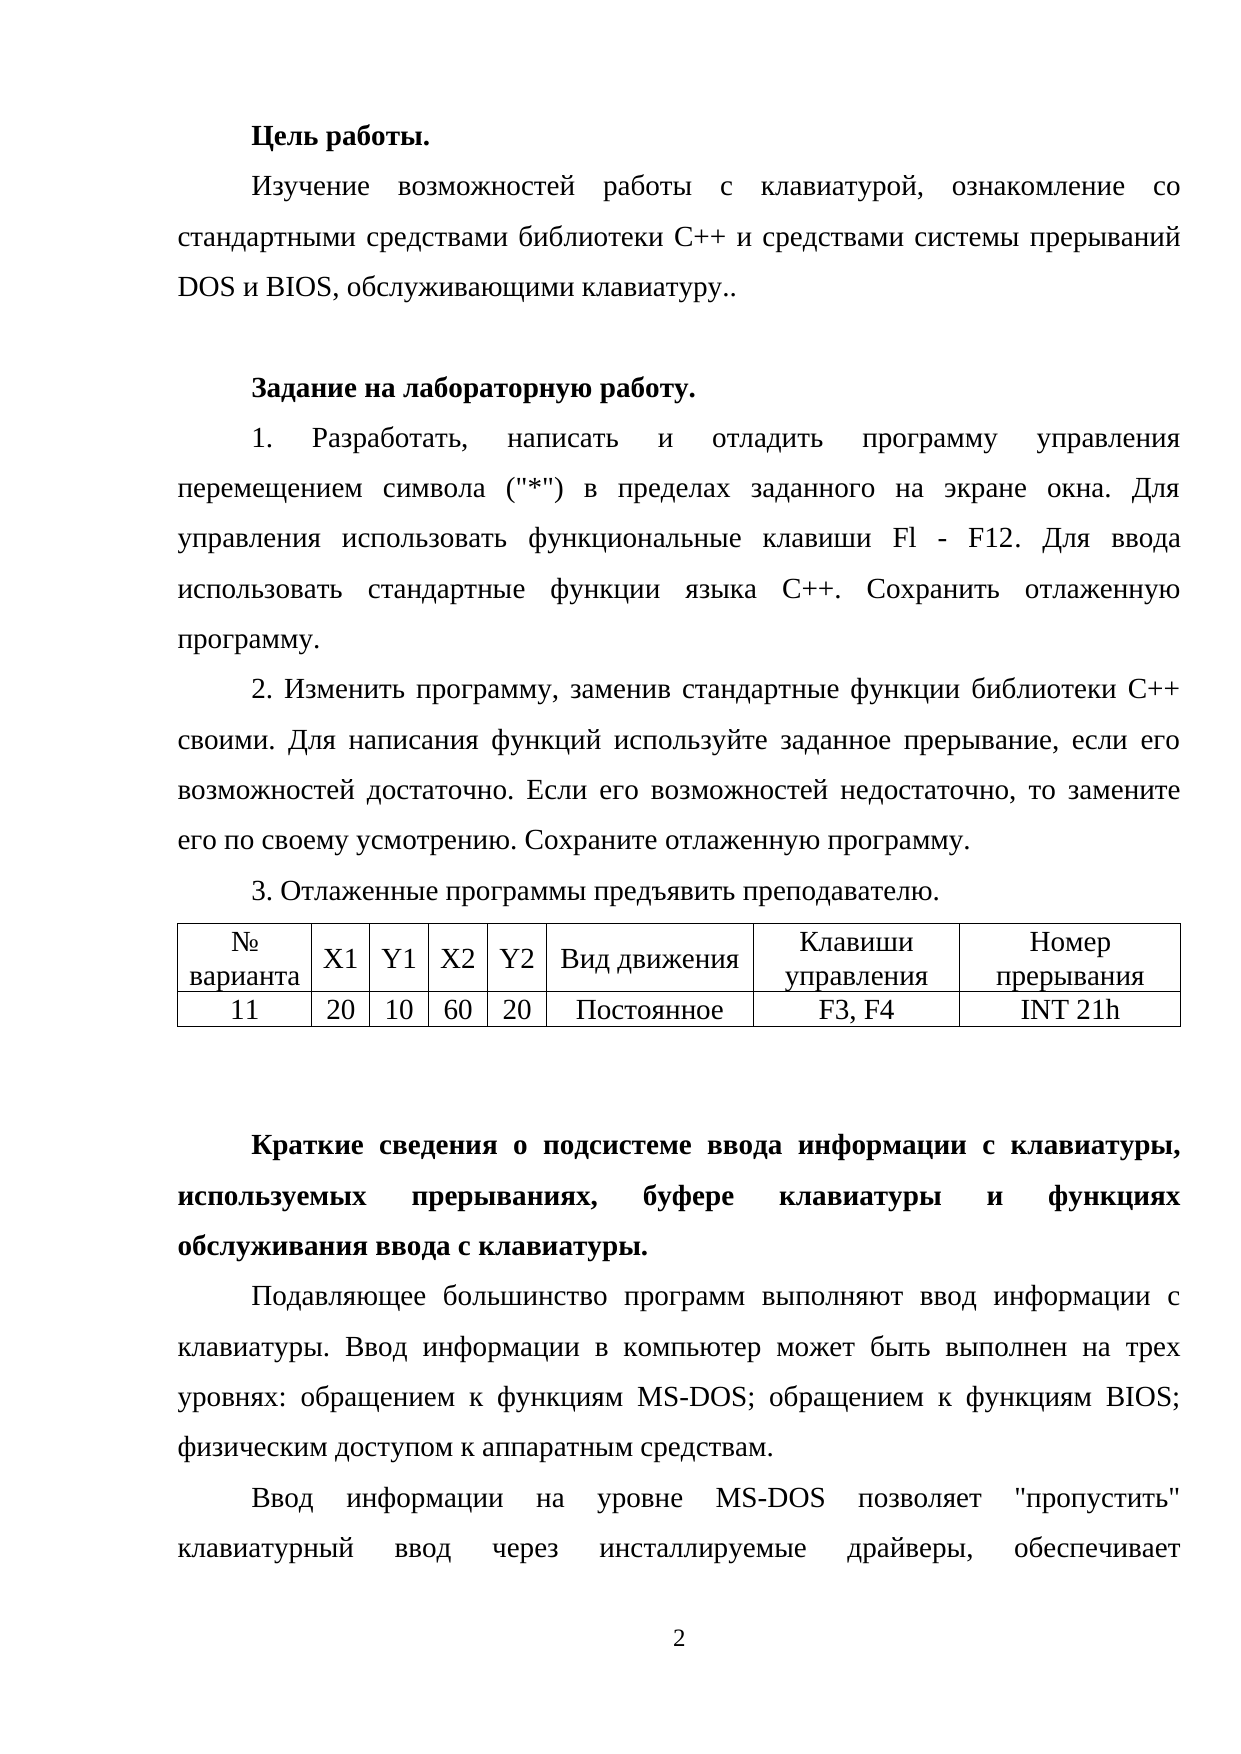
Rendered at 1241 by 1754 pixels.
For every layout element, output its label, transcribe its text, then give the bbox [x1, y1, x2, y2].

table_header Вид движения [547, 924, 753, 991]
text 1. Разработать, написать и отладить программу управления перемещением символа ("*") в пределах заданного на экране окна. Для управления использовать функциональные клавиши Fl - F12. Для ввода использовать стандартные функции языка C++. Сохранить отлаженную программу. [177, 420, 1181, 655]
text Изучение возможностей работы с клавиатурой, ознакомление со стандартными средствами библиотеки C++ и средствами системы прерываний DOS и BIOS, обслуживающими клавиатуру.. [177, 168, 1181, 303]
table_cell F3, F4 [754, 992, 959, 1026]
table_header № варианта [178, 924, 311, 991]
text Подавляющее большинство программ выполняют ввод информации с клавиатуры. Ввод информации в компьютер может быть выполнен на трех уровнях: обращением к функциям MS-DOS; обращением к функциям BIOS; физическим доступом к аппаратным средствам. [177, 1278, 1181, 1463]
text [177, 1480, 1181, 1563]
table_cell INT 21h [960, 992, 1180, 1026]
text Краткие сведения о подсистеме ввода информации с клавиатуры, используемых прерываниях, буфере клавиатуры и функциях обслуживания ввода с клавиатуры. [177, 1127, 1181, 1262]
table_cell 60 [429, 992, 487, 1026]
table_header Клавиши управления [754, 924, 959, 991]
table_header X2 [429, 924, 487, 991]
table_cell 20 [312, 992, 369, 1026]
text 2. Изменить программу, заменив стандартные функции библиотеки C++ своими. Для написания функций используйте заданное прерывание, если его возможностей достаточно. Если его возможностей недостаточно, то замените его по своему усмотрению. Сохраните отлаженную программу. [177, 672, 1181, 856]
text Цель работы. [177, 118, 1181, 152]
text 3. Отлаженные программы предъявить преподавателю. [177, 873, 1181, 906]
table_header X1 [312, 924, 369, 991]
table_header Номер прерывания [960, 924, 1180, 991]
table_cell Постоянное [547, 992, 753, 1026]
text Задание на лабораторную работу. [177, 370, 1181, 403]
table_cell 10 [370, 992, 428, 1026]
table_header Y2 [488, 924, 546, 991]
table_header Y1 [370, 924, 428, 991]
table_cell 20 [488, 992, 546, 1026]
table_cell 11 [178, 992, 311, 1026]
